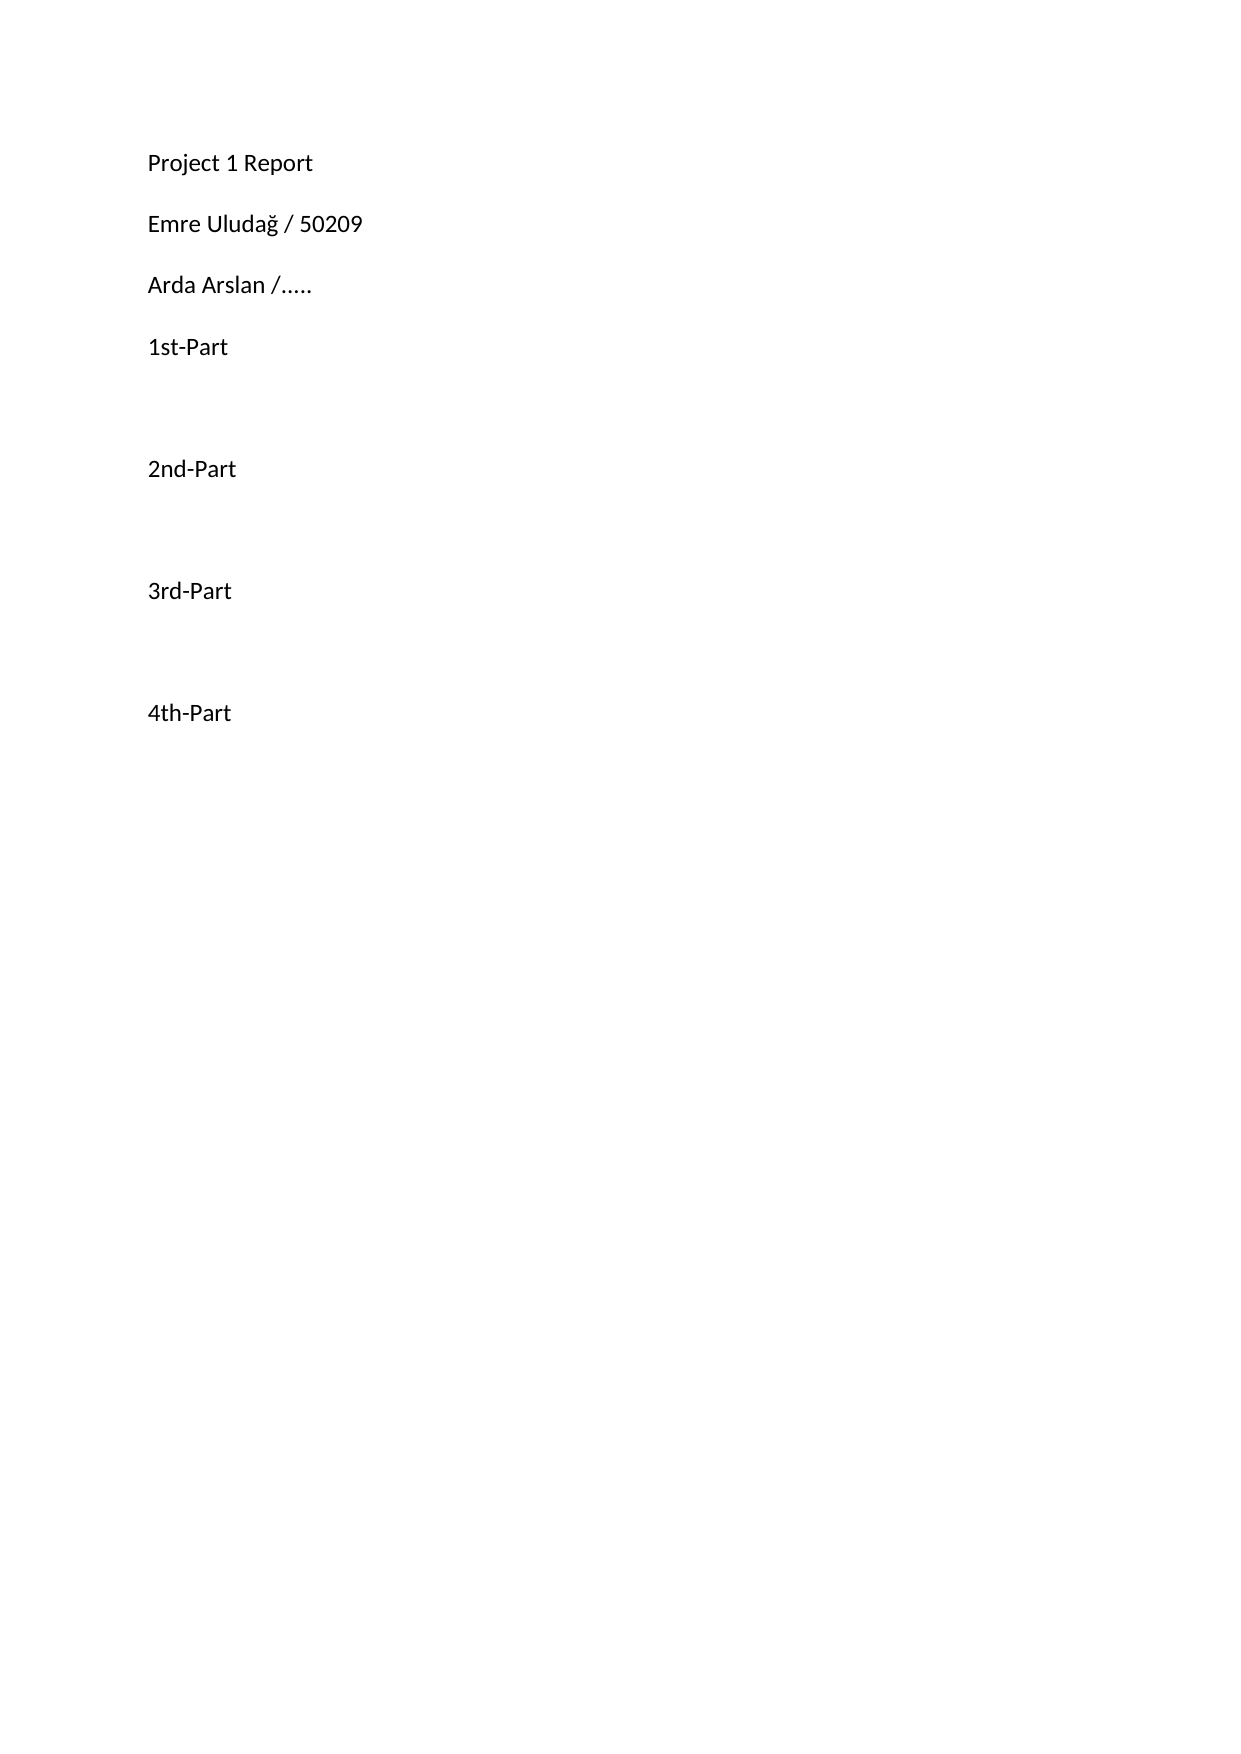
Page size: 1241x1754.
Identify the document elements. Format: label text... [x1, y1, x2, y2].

text Emre Uludağ / 50209 [148, 209, 1093, 239]
text 3rd-Part [148, 575, 1093, 605]
text 2nd-Part [148, 453, 1093, 483]
text Arda Arslan /..... [148, 270, 1093, 300]
text 1st-Part [148, 331, 1093, 361]
text 4th-Part [148, 697, 1093, 727]
text Project 1 Report [148, 148, 1093, 178]
